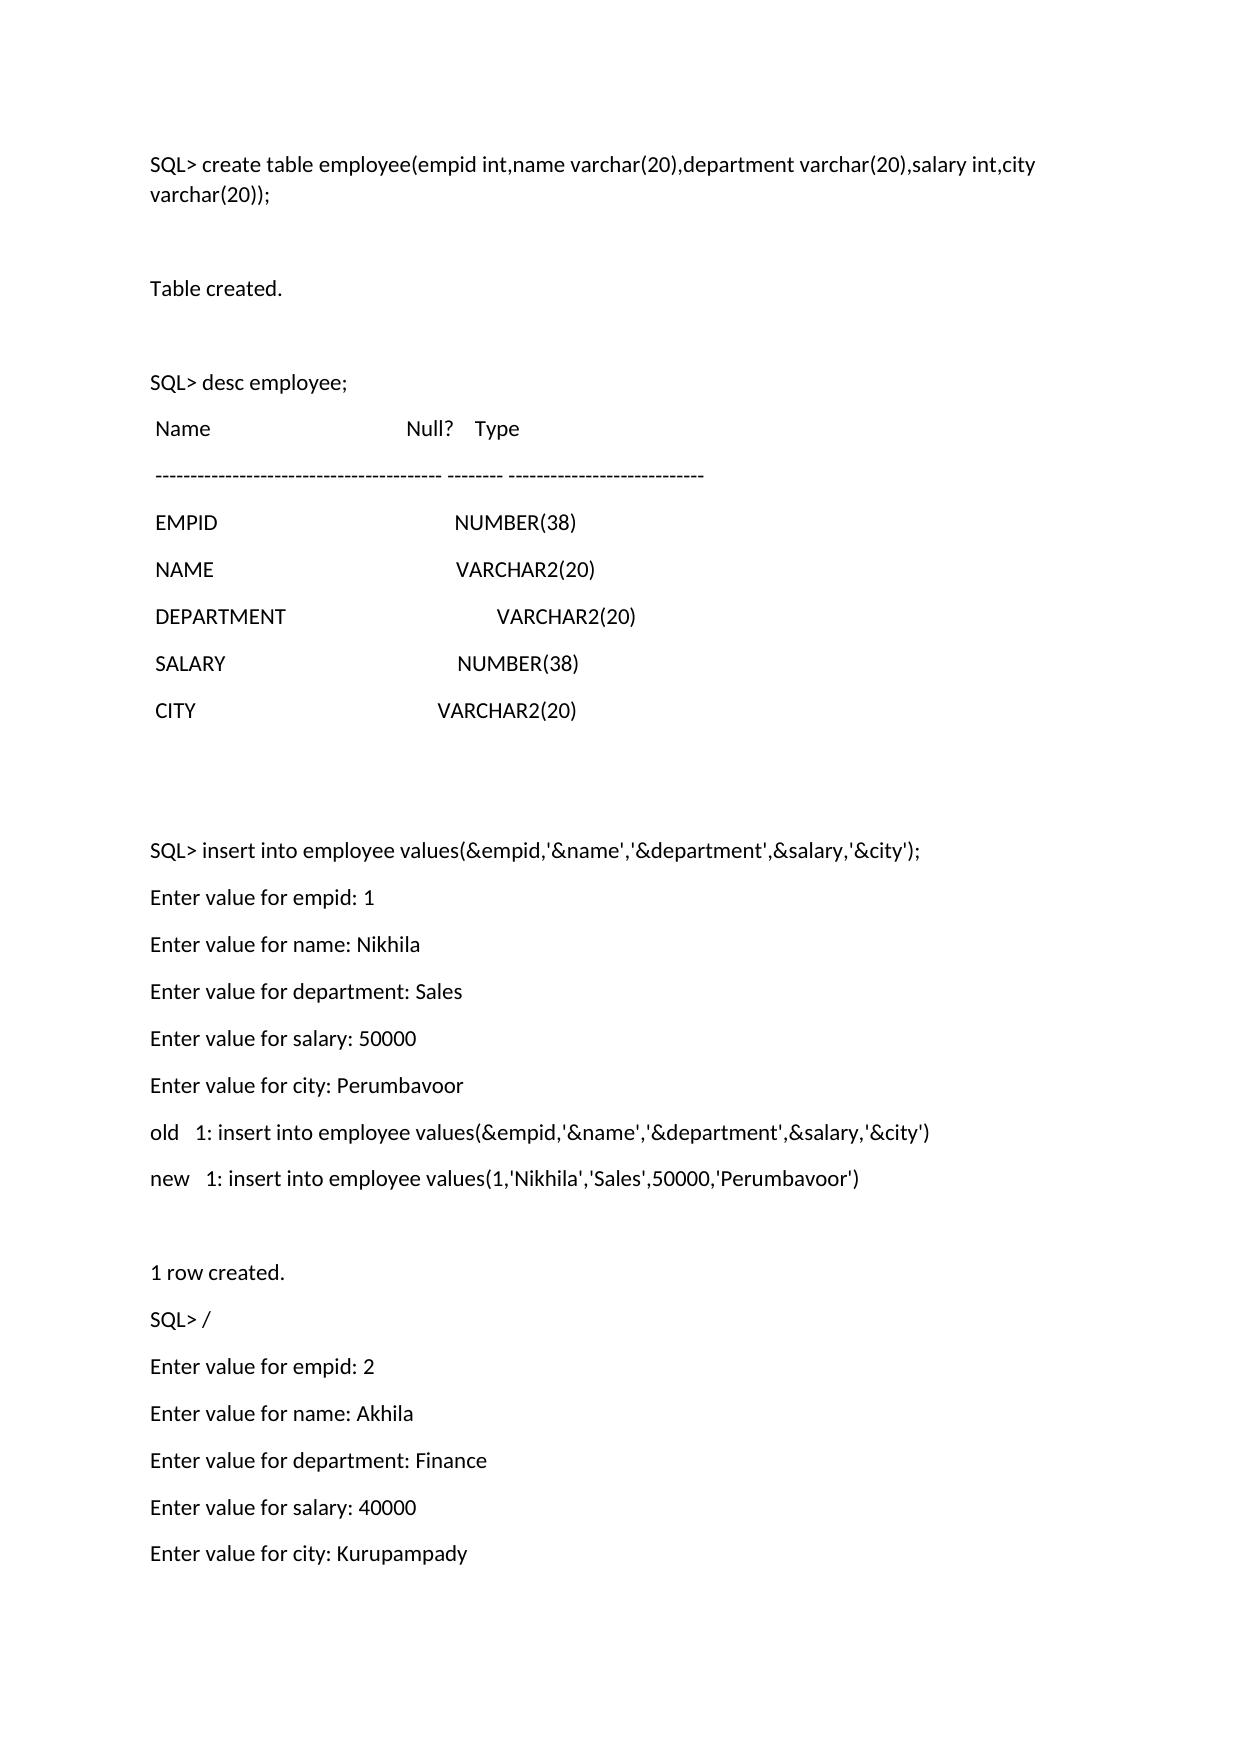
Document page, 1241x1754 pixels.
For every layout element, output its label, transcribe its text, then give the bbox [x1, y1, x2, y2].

text Enter value for empid: 1 [150, 883, 1090, 911]
text 1 row created. [150, 1258, 1090, 1286]
text Enter value for city: Perumbavoor [150, 1071, 1090, 1099]
text SQL> create table employee(empid int,name varchar(20),department varchar(20),salary int,city varchar(20)); [150, 150, 1090, 208]
text Enter value for department: Sales [150, 977, 1090, 1005]
text Enter value for salary: 40000 [150, 1493, 1090, 1521]
text NAME VARCHAR2(20) [150, 555, 1090, 583]
text Table created. [150, 274, 1090, 302]
text Enter value for name: Akhila [150, 1399, 1090, 1427]
text Enter value for salary: 50000 [150, 1024, 1090, 1052]
text EMPID NUMBER(38) [150, 508, 1090, 536]
text SQL> desc employee; [150, 368, 1090, 396]
text Enter value for name: Nikhila [150, 930, 1090, 958]
text SQL> / [150, 1305, 1090, 1333]
text DEPARTMENT VARCHAR2(20) [150, 602, 1090, 630]
text SQL> insert into employee values(&empid,'&name','&department',&salary,'&city'); [150, 836, 1090, 864]
text Name Null? Type [150, 414, 1090, 443]
text old 1: insert into employee values(&empid,'&name','&department',&salary,'&city') [150, 1118, 1090, 1146]
text new 1: insert into employee values(1,'Nikhila','Sales',50000,'Perumbavoor') [150, 1164, 1090, 1193]
text Enter value for empid: 2 [150, 1352, 1090, 1380]
text ----------------------------------------- -------- ---------------------------- [150, 461, 1090, 489]
text CITY VARCHAR2(20) [150, 696, 1090, 724]
text Enter value for city: Kurupampady [150, 1539, 1090, 1568]
text Enter value for department: Finance [150, 1446, 1090, 1474]
text SALARY NUMBER(38) [150, 649, 1090, 677]
